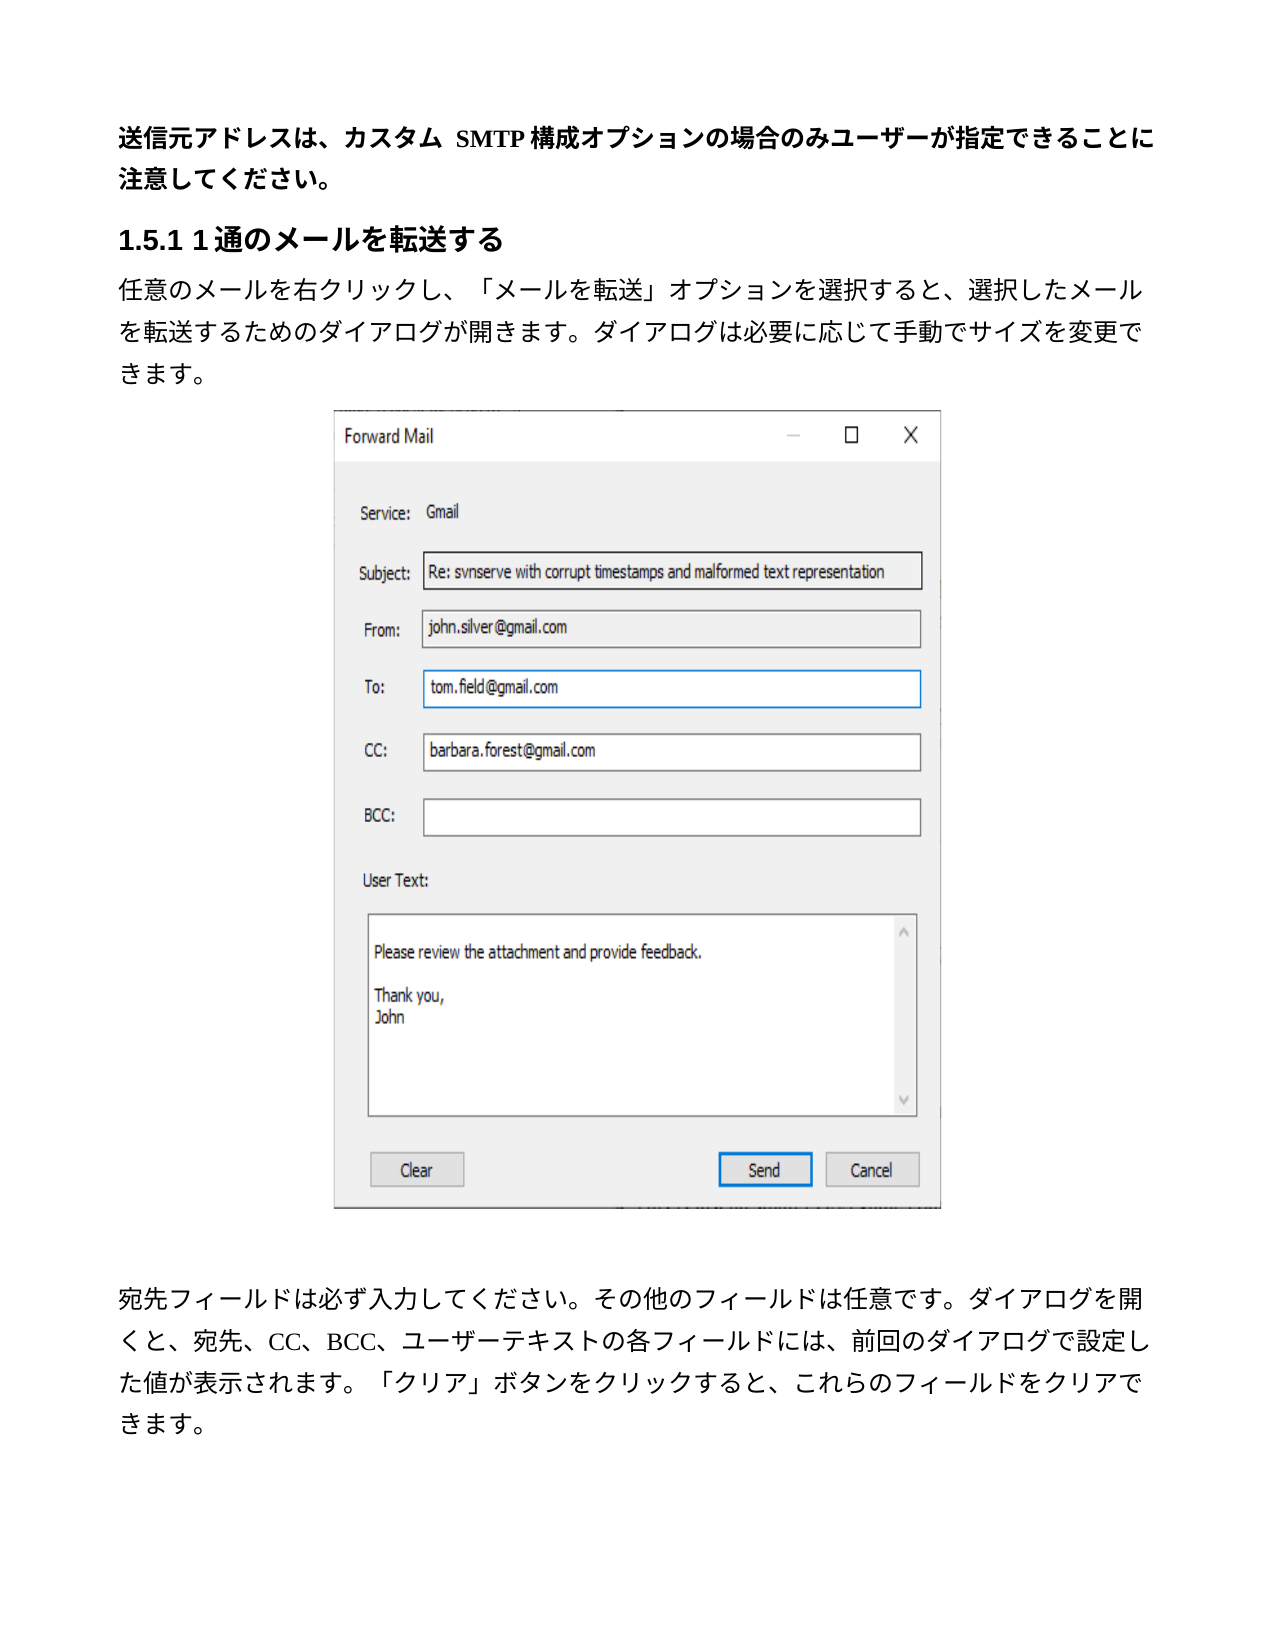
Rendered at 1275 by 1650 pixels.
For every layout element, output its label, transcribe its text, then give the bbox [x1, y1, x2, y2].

subtitle 1通のメールを転送する [118, 216, 1157, 258]
picture [333, 410, 942, 1209]
text 送信元アドレスは、カスタム SMTP 構成オプションの場合のみユーザーが指定できることに注意してください。 [118, 118, 1157, 196]
text 任意のメールを右クリックし、「メールを転送」オプションを選択すると、選択したメールを転送するためのダイアログが開きます。ダイアログは必要に応じて手動でサイズを変更できます。 [118, 271, 1157, 390]
text 宛先フィールドは必ず入力してください。その他のフィールドは任意です。ダイアログを開くと、宛先、CC、BCC、ユーザーテキストの各フィールドには、前回のダイアログで設定した値が表示されます。「クリア」ボタンをクリックすると、これらのフィールドをクリアできます。 [118, 1280, 1157, 1441]
